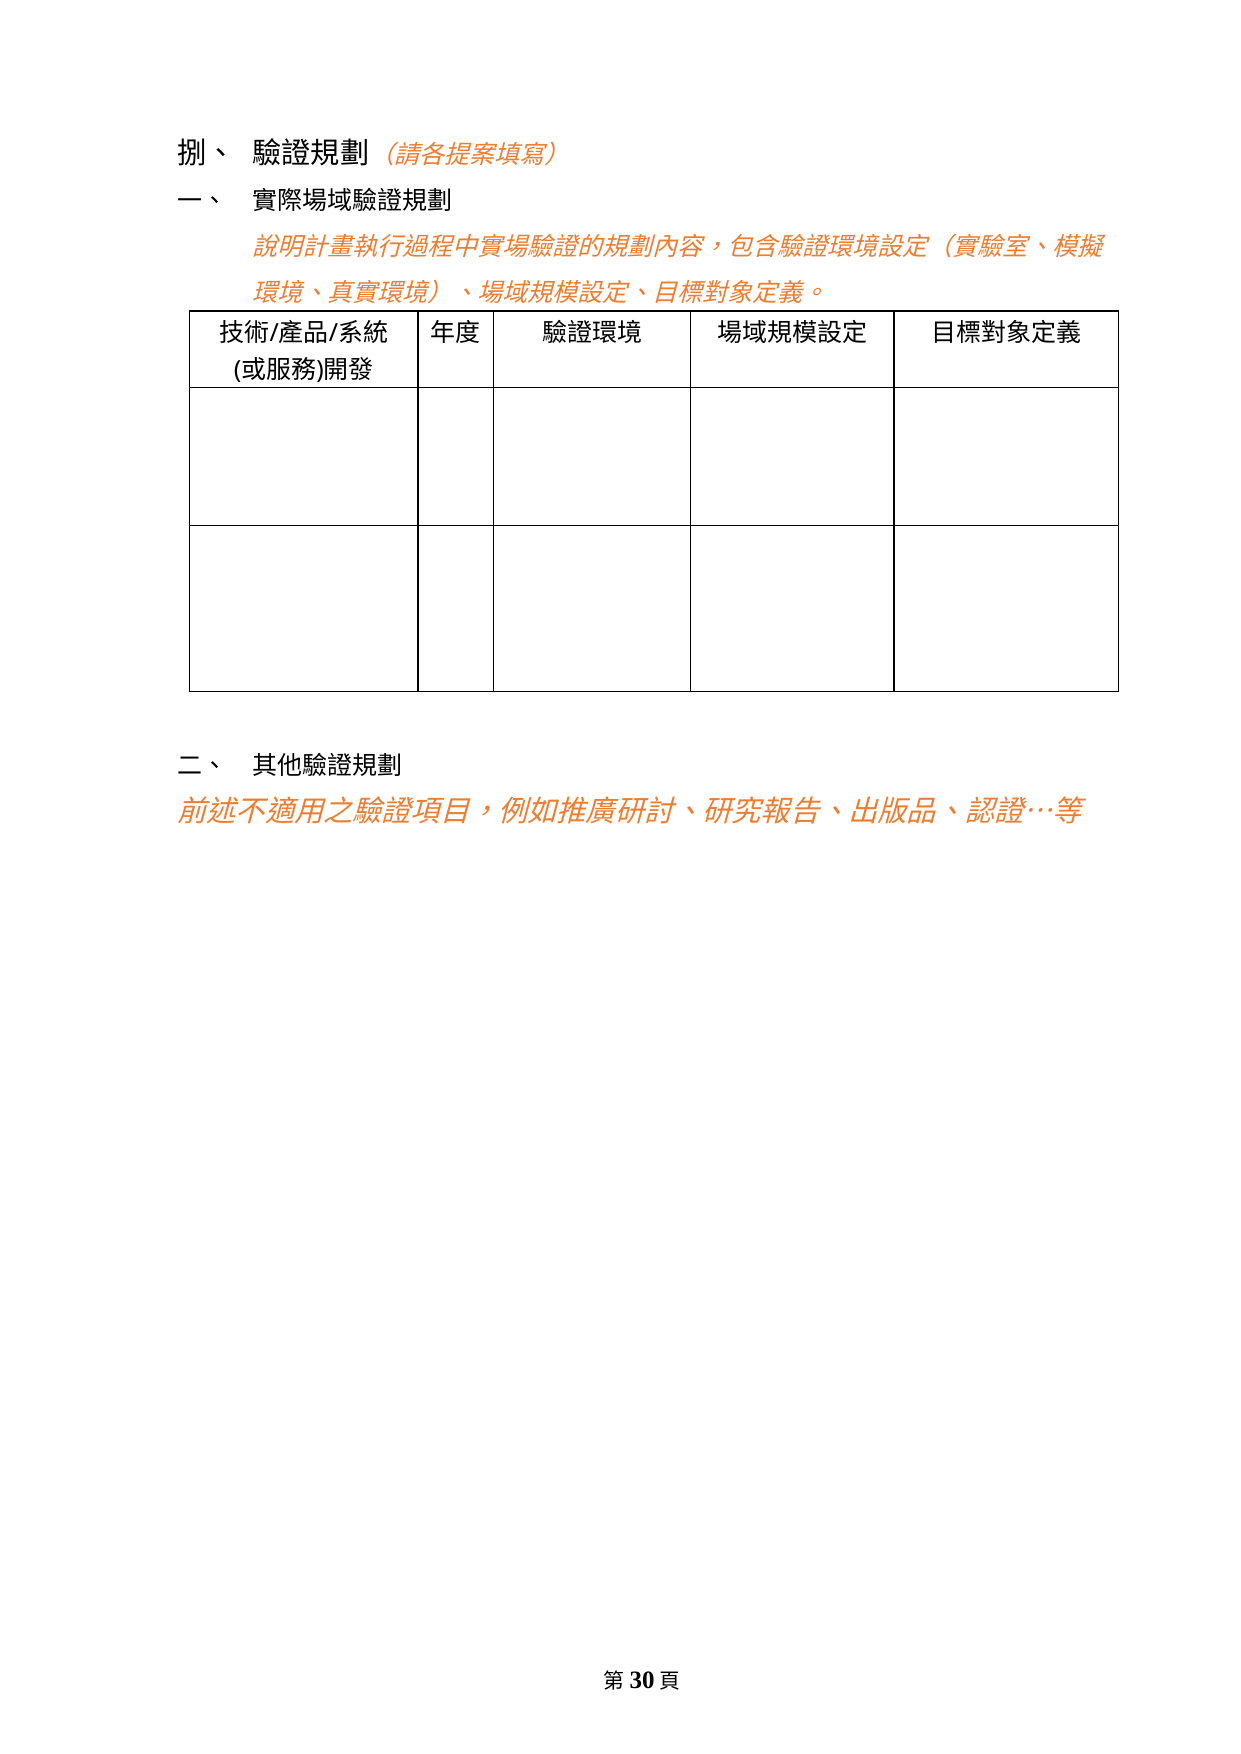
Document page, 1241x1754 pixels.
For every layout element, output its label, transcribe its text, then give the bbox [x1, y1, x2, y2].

table_cell [691, 388, 893, 525]
text 前述不適用之驗證項目，例如推廣研討、研究報告、出版品、認證…等 [177, 784, 1106, 830]
table_cell [494, 388, 690, 525]
table_cell [691, 526, 893, 691]
list 驗證規劃（請各提案填寫） [177, 127, 1106, 173]
table_cell [895, 388, 1118, 525]
table_cell [419, 388, 493, 525]
list 其他驗證規劃 [177, 738, 1106, 784]
table_cell [190, 526, 417, 691]
table_cell [419, 526, 493, 691]
list 實際場域驗證規劃 說明計畫執行過程中實場驗證的規劃內容，包含驗證環境設定（實驗室、模擬環境、真實環境）、場域規模設定、目標對象定義。 [177, 173, 1106, 310]
table_header 目標對象定義 [895, 312, 1118, 387]
table_cell [895, 526, 1118, 691]
table_header 技術/產品/系統 (或服務)開發 [190, 312, 417, 387]
table_header 驗證環境 [494, 312, 690, 387]
table_cell [190, 388, 417, 525]
table_cell [494, 526, 690, 691]
table_header 年度 [419, 312, 493, 387]
table_header 場域規模設定 [691, 312, 893, 387]
